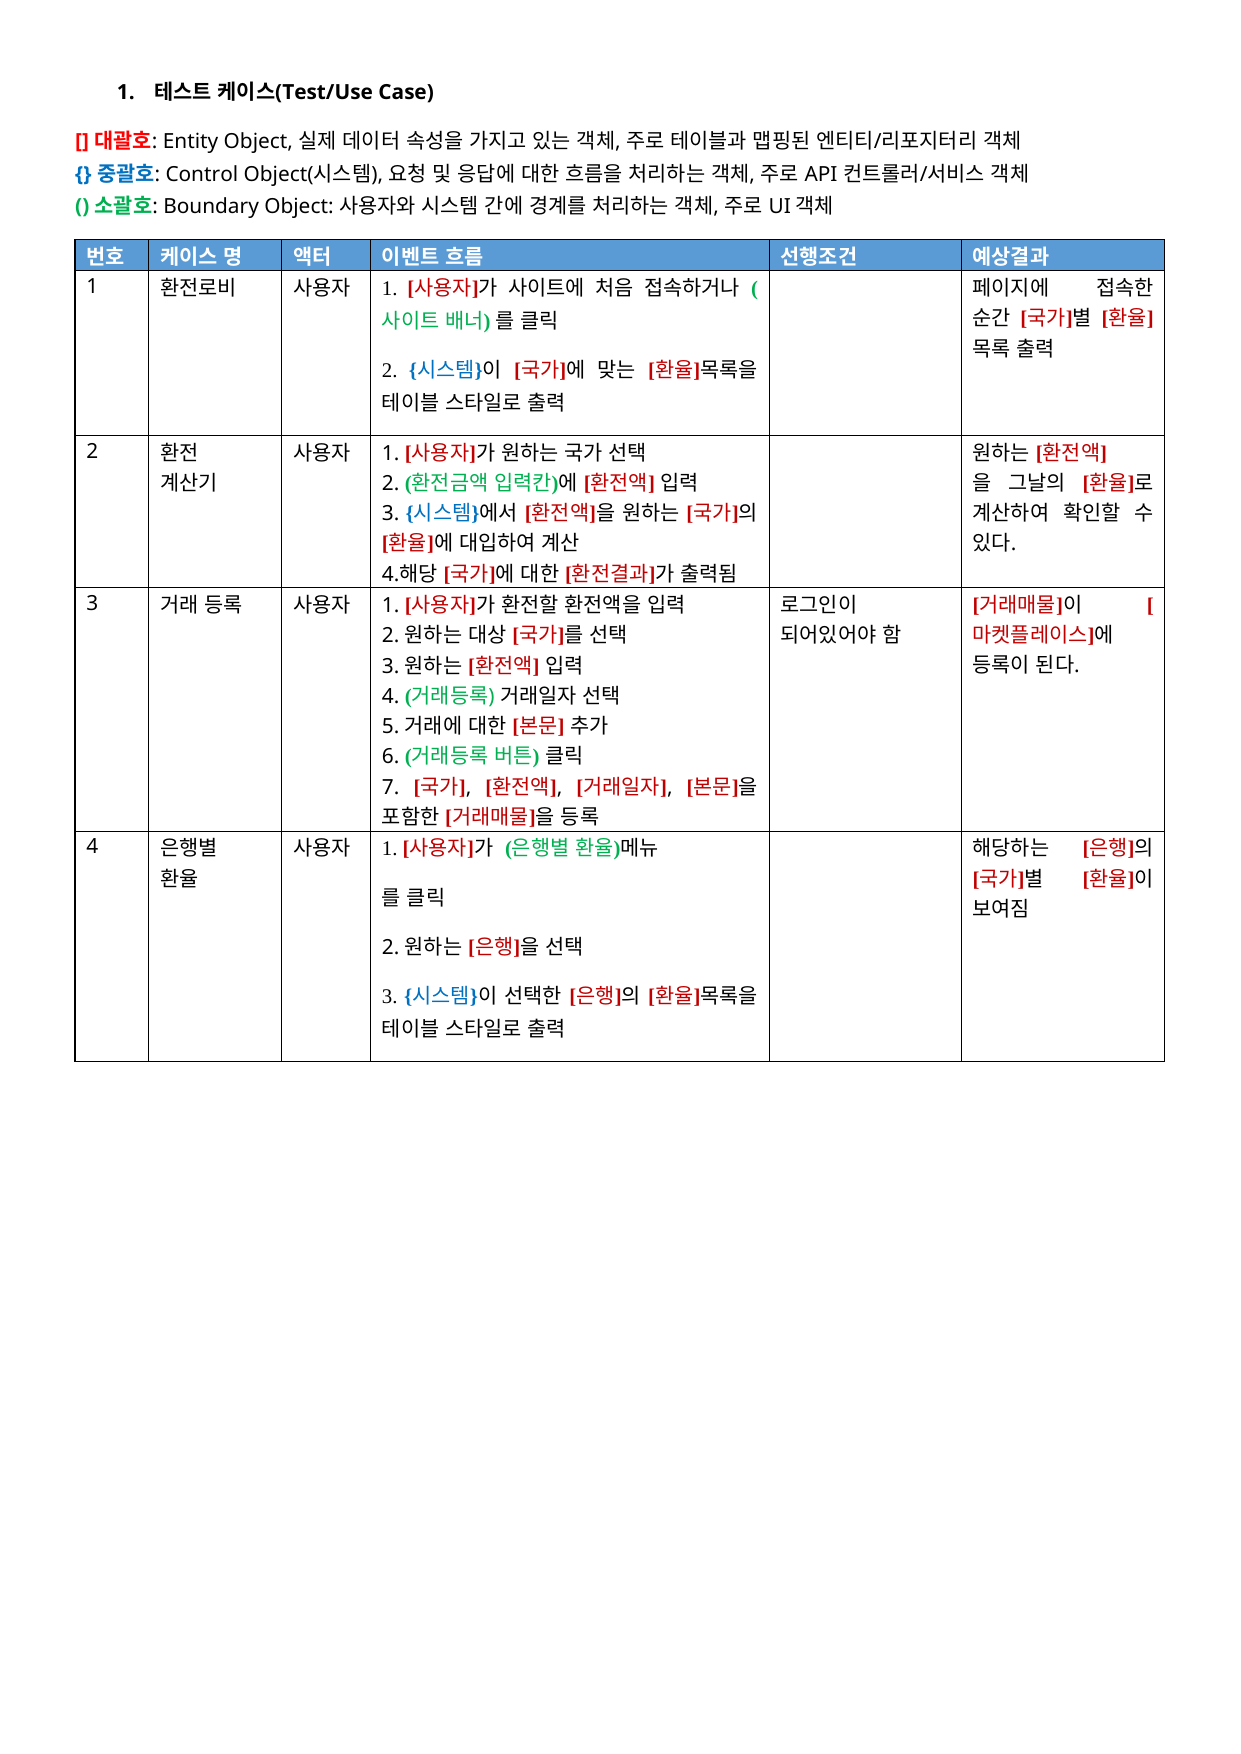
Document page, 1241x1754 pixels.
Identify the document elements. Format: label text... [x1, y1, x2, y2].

table_cell 1. [사용자]가 사이트에 처음 접속하거나 (사이트 배너) 를 클릭 2. {시스템}이 [국가]에 맞는 [환율]목록을 테이블 스타일로 출력 [371, 271, 769, 435]
table_cell 1. [사용자]가 (은행별 환율)메뉴 를 클릭 2. 원하는 [은행]을 선택 3. {시스템}이 선택한 [은행]의 [환율]목록을 테이블 스타일로 출력 [371, 832, 769, 1061]
table_cell [770, 436, 961, 587]
table_cell 거래 등록 [149, 588, 281, 831]
table_cell [거래매물]이 [마켓플레이스]에 등록이 된다. [962, 588, 1164, 831]
table_cell 페이지에 접속한 순간 [국가]별 [환율] 목록 출력 [962, 271, 1164, 435]
table_cell 환전로비 [149, 271, 281, 435]
table_header 케이스 명 [149, 240, 281, 270]
table_cell 사용자 [282, 436, 370, 587]
table_cell [770, 271, 961, 435]
table_header 번호 [76, 240, 148, 270]
table_cell 사용자 [282, 271, 370, 435]
table_cell 1 [76, 271, 148, 435]
table_header 액터 [282, 240, 370, 270]
table_header 이벤트 흐름 [371, 240, 769, 270]
table_cell 1. [사용자]가 원하는 국가 선택 2. (환전금액 입력칸)에 [환전액] 입력 3. {시스템}에서 [환전액]을 원하는 [국가]의 [환율]에 대입하여 계산 4.해당 [국가]에 대한 [환전결과]가 출력됨 [371, 436, 769, 587]
table_cell 환전 계산기 [149, 436, 281, 587]
table_cell 사용자 [282, 832, 370, 1061]
table_cell 로그인이 되어있어야 함 [770, 588, 961, 831]
table_cell 사용자 [282, 588, 370, 831]
table_cell [770, 832, 961, 1061]
table_cell 1. [사용자]가 환전할 환전액을 입력 2. 원하는 대상 [국가]를 선택 3. 원하는 [환전액] 입력 4. (거래등록) 거래일자 선택 5. 거래에 대한 [본문] 추가 6. (거래등록 버튼) 클릭 7. [국가], [환전액], [거래일자], [본문]을 포함한 [거래매물]을 등록 [371, 588, 769, 831]
table_cell 은행별 환율 [149, 832, 281, 1061]
table_cell 2 [76, 436, 148, 587]
text {} 중괄호: Control Object(시스템), 요청 및 응답에 대한 흐름을 처리하는 객체, 주로 API 컨트롤러/서비스 객체 [75, 157, 1165, 187]
table_cell 4 [76, 832, 148, 1061]
table_header 예상결과 [962, 240, 1164, 270]
text () 소괄호: Boundary Object: 사용자와 시스템 간에 경계를 처리하는 객체, 주로 UI객체 [75, 190, 1165, 220]
list 테스트 케이스(Test/Use Case) [117, 75, 1165, 105]
table_cell 원하는 [환전액] 을 그날의 [환율]로 계산하여 확인할 수 있다. [962, 436, 1164, 587]
table_cell 3 [76, 588, 148, 831]
text [] 대괄호: Entity Object, 실제 데이터 속성을 가지고 있는 객체, 주로 테이블과 맵핑된 엔티티/리포지터리 객체 [75, 124, 1165, 155]
table_cell 해당하는 [은행]의 [국가]별 [환율]이 보여짐 [962, 832, 1164, 1061]
table_header 선행조건 [770, 240, 961, 270]
